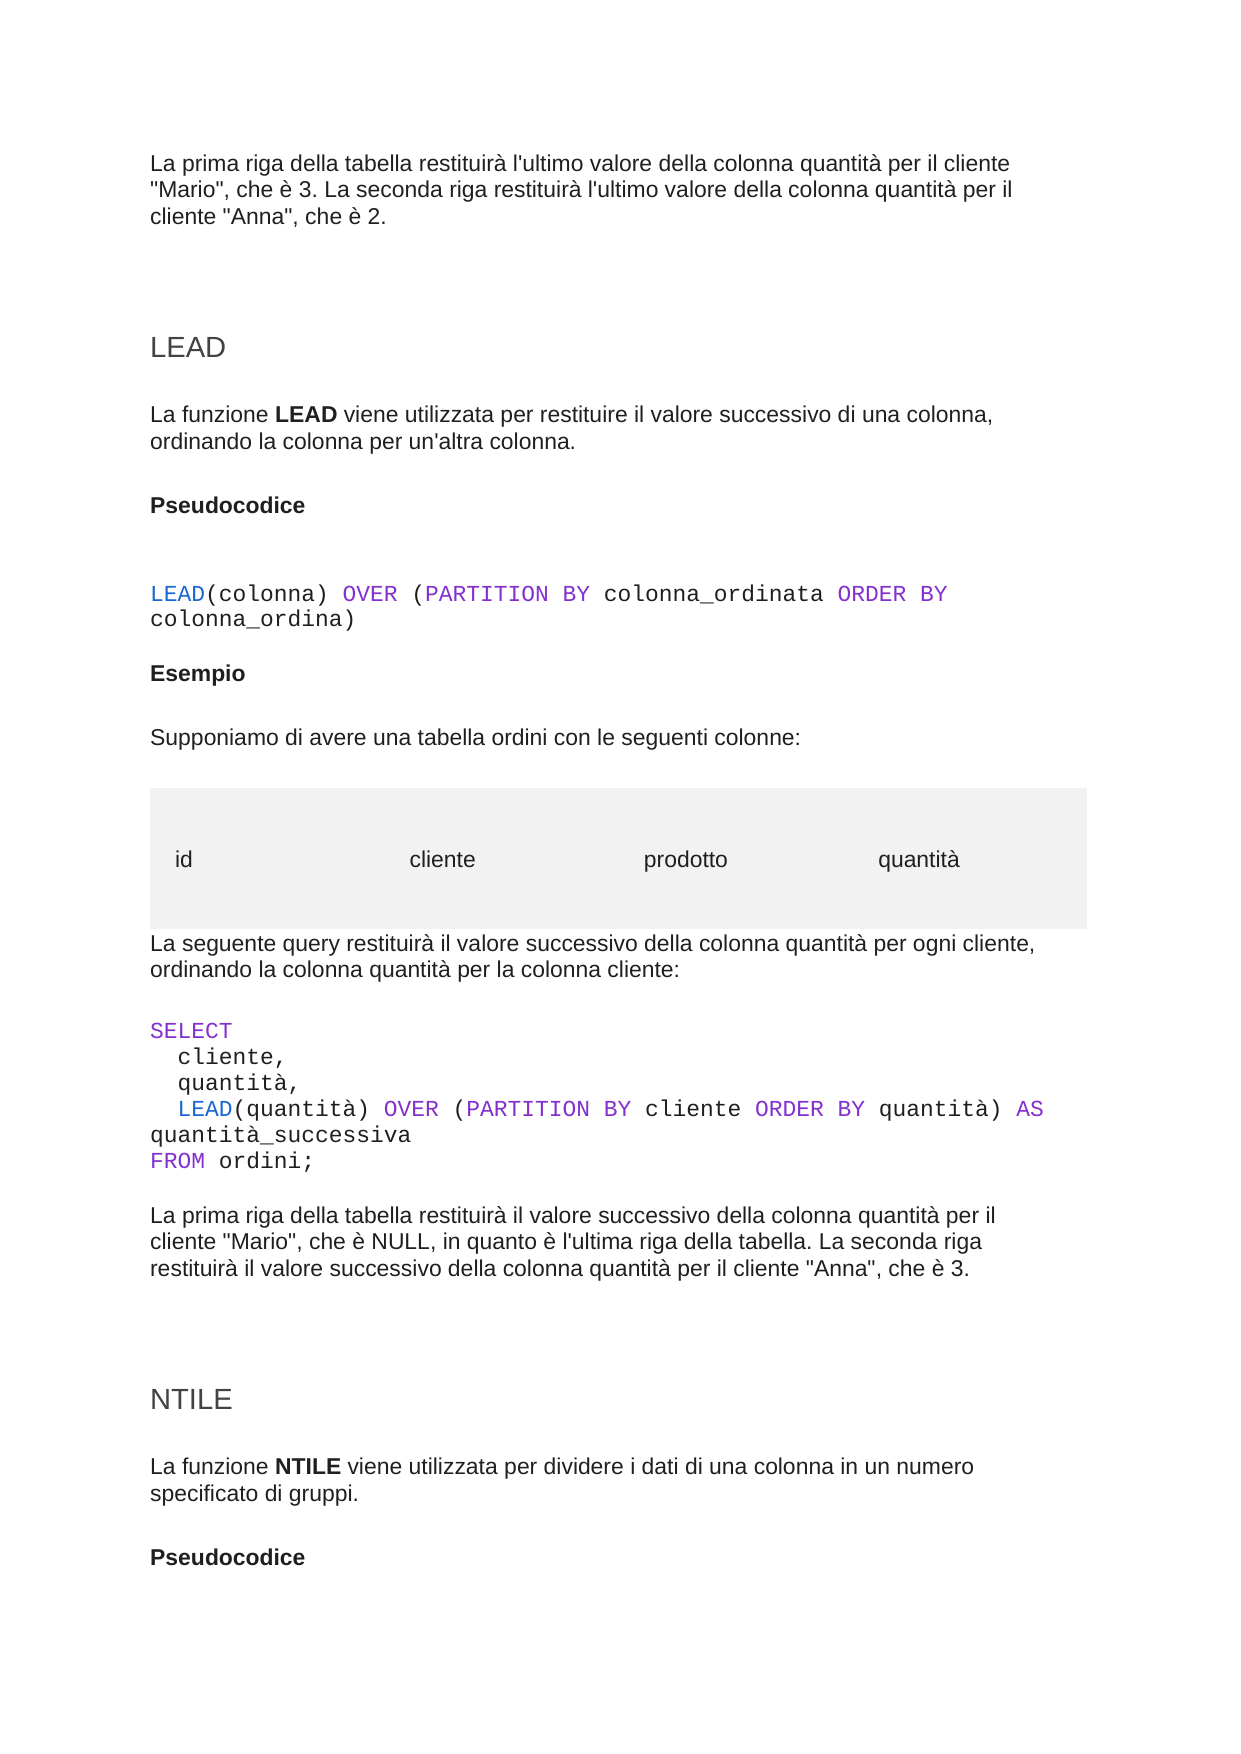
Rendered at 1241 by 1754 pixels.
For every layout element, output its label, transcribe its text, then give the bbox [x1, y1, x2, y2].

text Pseudocodice [150, 492, 1053, 518]
table_header cliente [384, 788, 619, 929]
text LEAD(colonna) OVER (PARTITION BY colonna_ordinata ORDER BY colonna_ordina) [150, 582, 1053, 660]
text La prima riga della tabella restituirà il valore successivo della colonna quantità per il cliente "Mario", che è NULL, in quanto è l'ultima riga della tabella. La seconda riga restituirà il valore successivo della colonna quantità per il cliente "Anna", che è 3. [150, 1202, 1053, 1281]
table_header id [150, 788, 384, 929]
table_header prodotto [619, 788, 853, 929]
text La seguente query restituirà il valore successivo della colonna quantità per ogni cliente, ordinando la colonna quantità per la colonna cliente: [150, 929, 1053, 982]
text Supponiamo di avere una tabella ordini con le seguenti colonne: [150, 724, 1053, 750]
subtitle LEAD [150, 330, 1053, 364]
table_header quantità [853, 788, 1087, 929]
text SELECT cliente, quantità, LEAD(quantità) OVER (PARTITION BY cliente ORDER BY quantità) AS quantità_successiva FROM ordini; [150, 1020, 1053, 1202]
text La prima riga della tabella restituirà l'ultimo valore della colonna quantità per il cliente "Mario", che è 3. La seconda riga restituirà l'ultimo valore della colonna quantità per il cliente "Anna", che è 2. [150, 150, 1053, 229]
text Esempio [150, 660, 1053, 686]
text La funzione LEAD viene utilizzata per restituire il valore successivo di una colonna, ordinando la colonna per un'altra colonna. [150, 401, 1053, 454]
subtitle NTILE [150, 1382, 1053, 1416]
text Pseudocodice [150, 1543, 1053, 1570]
text La funzione NTILE viene utilizzata per dividere i dati di una colonna in un numero specificato di gruppi. [150, 1453, 1053, 1506]
